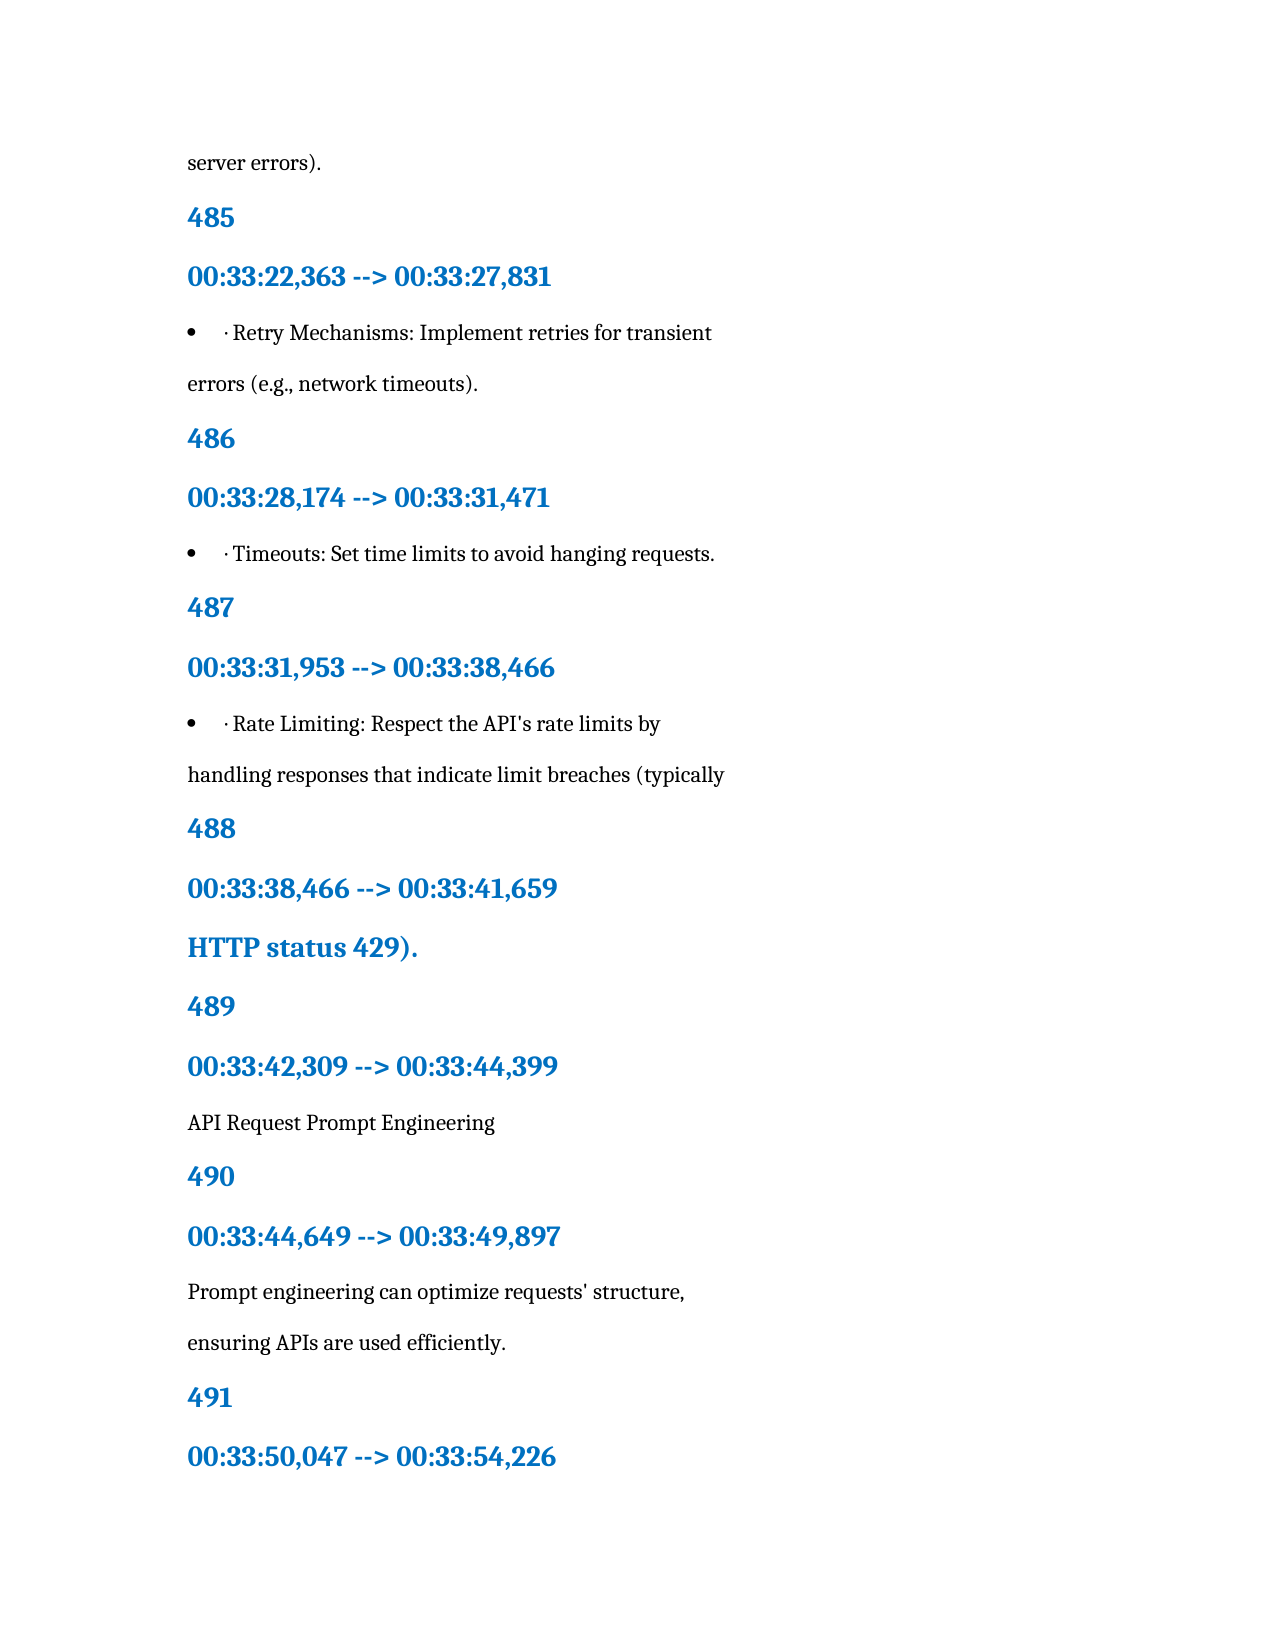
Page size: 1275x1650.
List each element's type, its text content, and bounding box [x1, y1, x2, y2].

text 00:33:44,649 --> 00:33:49,897 [187, 1220, 1087, 1253]
text 490 [187, 1160, 1087, 1194]
text 487 [187, 592, 1087, 625]
text API Request Prompt Engineering [187, 1109, 1087, 1136]
text 486 [187, 422, 1087, 455]
list · Rate Limiting: Respect the API's rate limits by [187, 710, 1087, 737]
text 485 [187, 201, 1087, 234]
text errors (e.g., network timeouts). [187, 371, 1087, 397]
text 491 [187, 1381, 1087, 1415]
text HTTP status 429). [187, 931, 1087, 965]
list · Timeouts: Set time limits to avoid hanging requests. [187, 541, 1087, 567]
text 00:33:28,174 --> 00:33:31,471 [187, 481, 1087, 515]
text ensuring APIs are used efficiently. [187, 1330, 1087, 1357]
text 00:33:22,363 --> 00:33:27,831 [187, 260, 1087, 294]
text 00:33:31,953 --> 00:33:38,466 [187, 651, 1087, 684]
text server errors). [187, 150, 1087, 176]
text 489 [187, 991, 1087, 1024]
text 00:33:50,047 --> 00:33:54,226 [187, 1441, 1087, 1474]
text 00:33:42,309 --> 00:33:44,399 [187, 1050, 1087, 1083]
text 488 [187, 812, 1087, 846]
text Prompt engineering can optimize requests' structure, [187, 1279, 1087, 1306]
text 00:33:38,466 --> 00:33:41,659 [187, 872, 1087, 905]
text handling responses that indicate limit breaches (typically [187, 761, 1087, 788]
list · Retry Mechanisms: Implement retries for transient [187, 320, 1087, 346]
